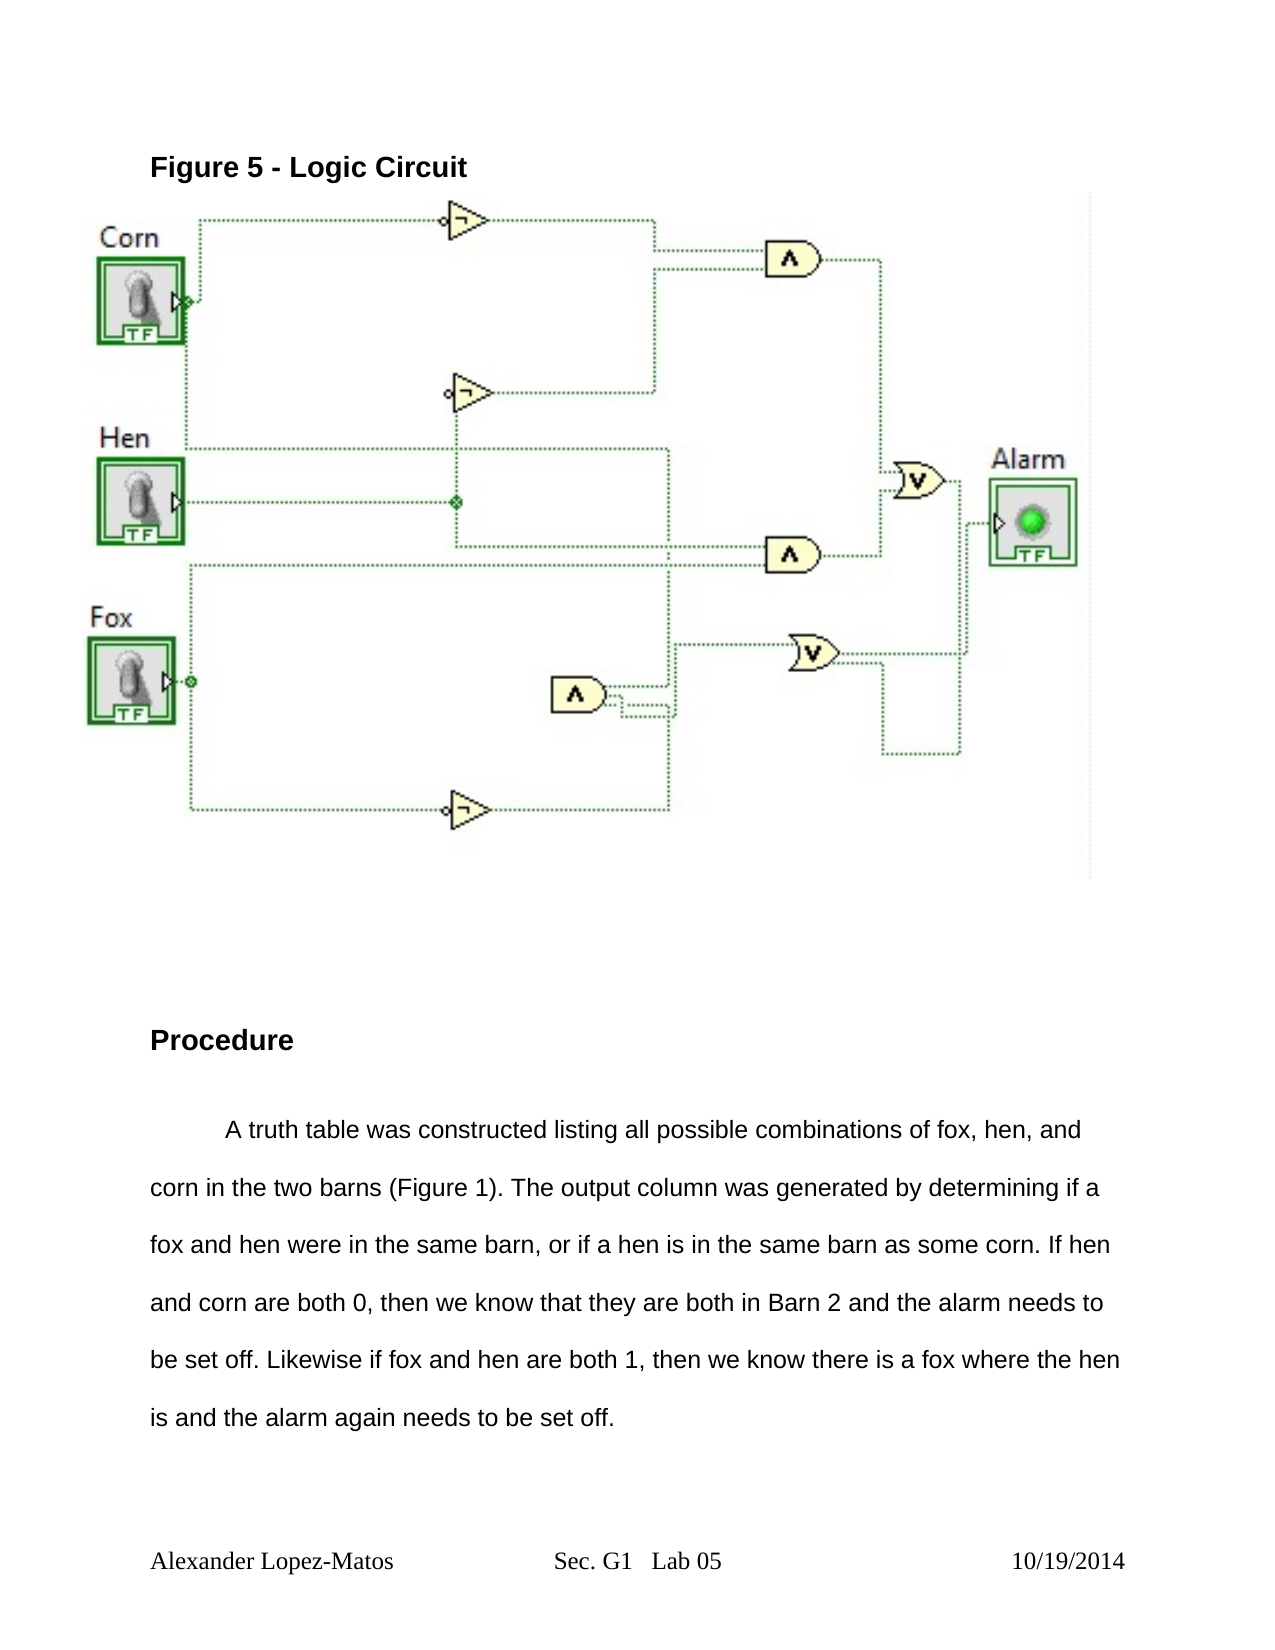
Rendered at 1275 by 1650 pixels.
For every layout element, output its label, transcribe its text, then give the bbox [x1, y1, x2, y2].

text Procedure [150, 902, 1125, 1056]
picture [81, 192, 1092, 933]
text A truth table was constructed listing all possible combinations of fox, hen, and corn in the two barns (Figure 1). The output column was generated by determining if a fox and hen were in the same barn, or if a hen is in the same barn as some corn. If hen and corn are both 0, then we know that they are both in Barn 2 and the alarm needs to be set off. Likewise if fox and hen are both 1, then we know there is a fox where the hen is and the alarm again needs to be set off. [150, 1115, 1125, 1431]
text Figure 5 - Logic Circuit [150, 150, 1125, 183]
